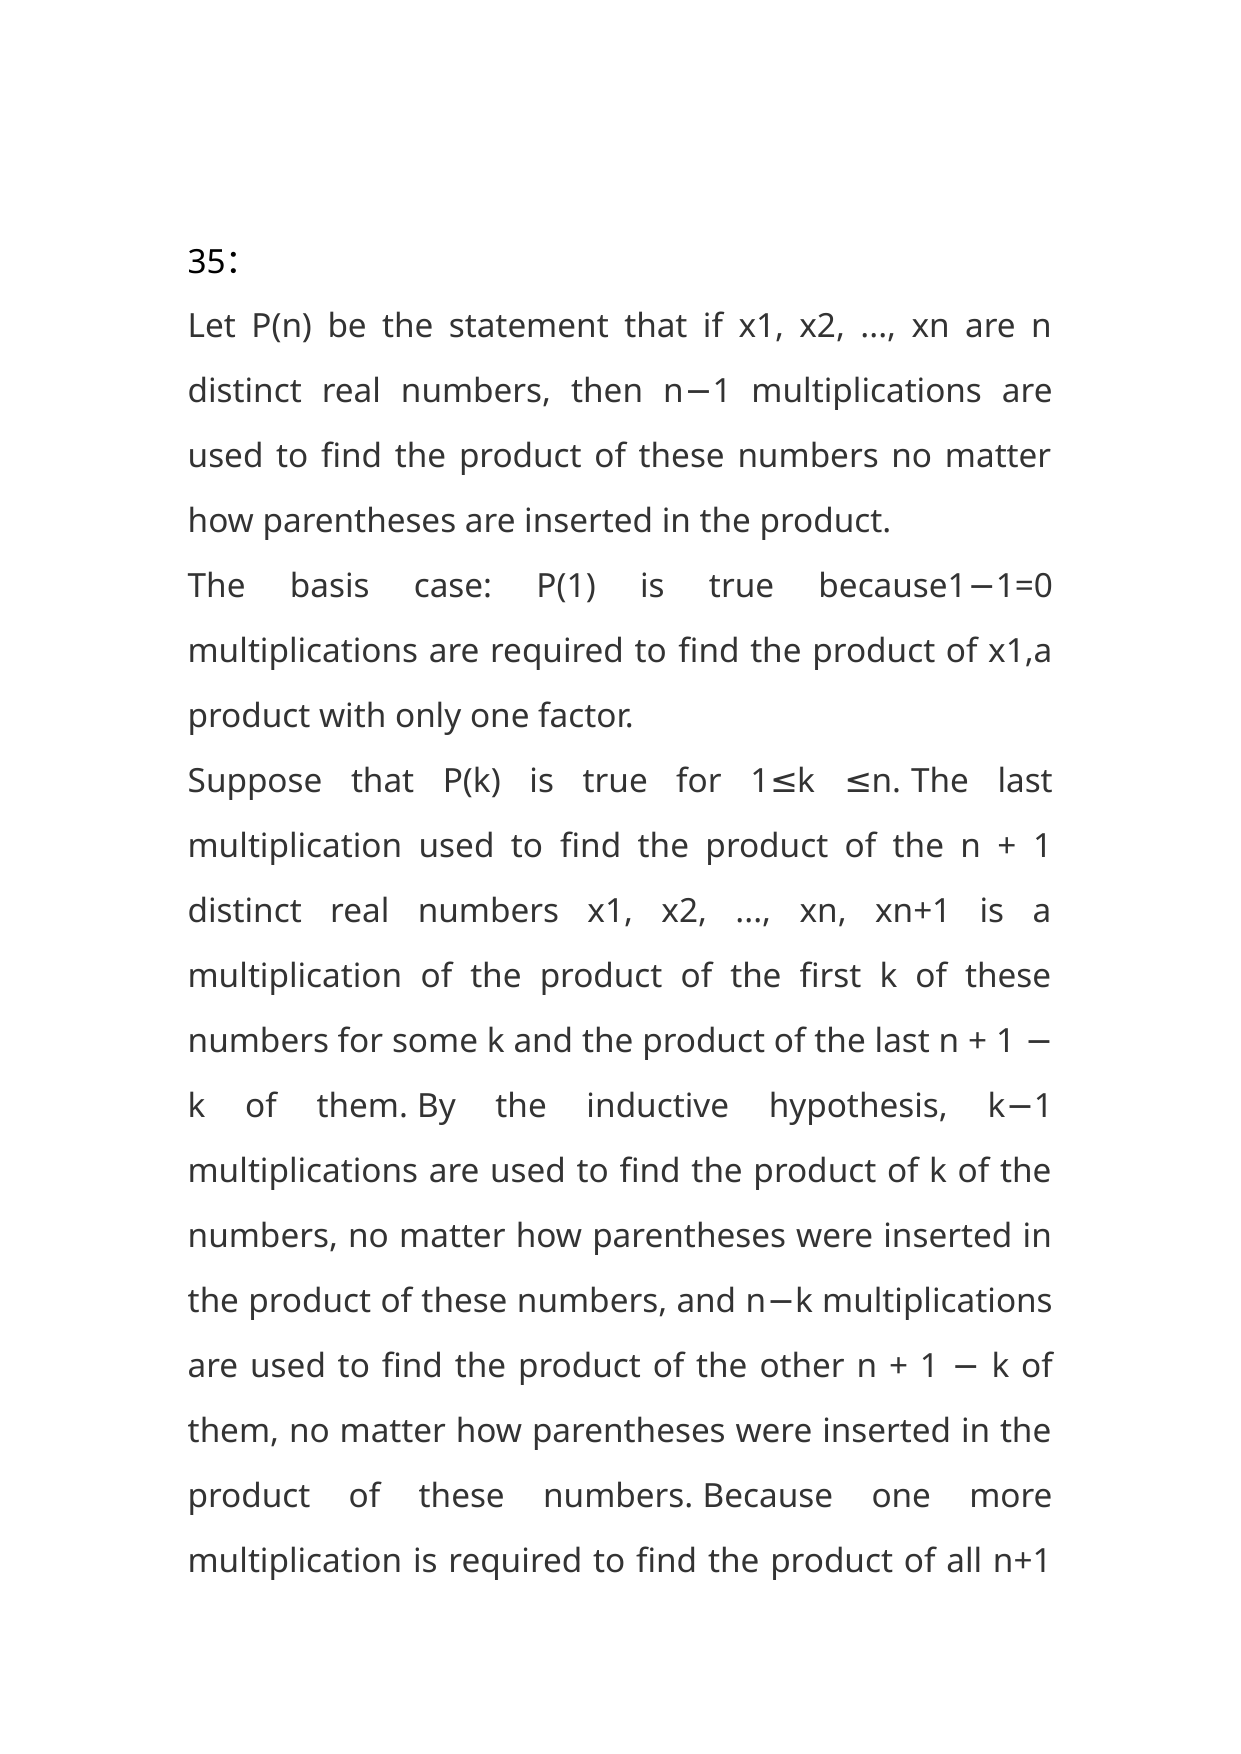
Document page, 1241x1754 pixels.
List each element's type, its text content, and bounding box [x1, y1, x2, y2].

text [187, 747, 1053, 1592]
text Let P(n) be the statement that if x1, x2, ..., xn are n distinct real numbers, then n−1 multiplications are used to find the product of these numbers no matter how parentheses are inserted in the product. [187, 292, 1053, 552]
text 35： [187, 227, 1053, 292]
text The basis case: P(1) is true because1−1=0 multiplications are required to find the product of x1,a product with only one factor. [187, 552, 1053, 747]
